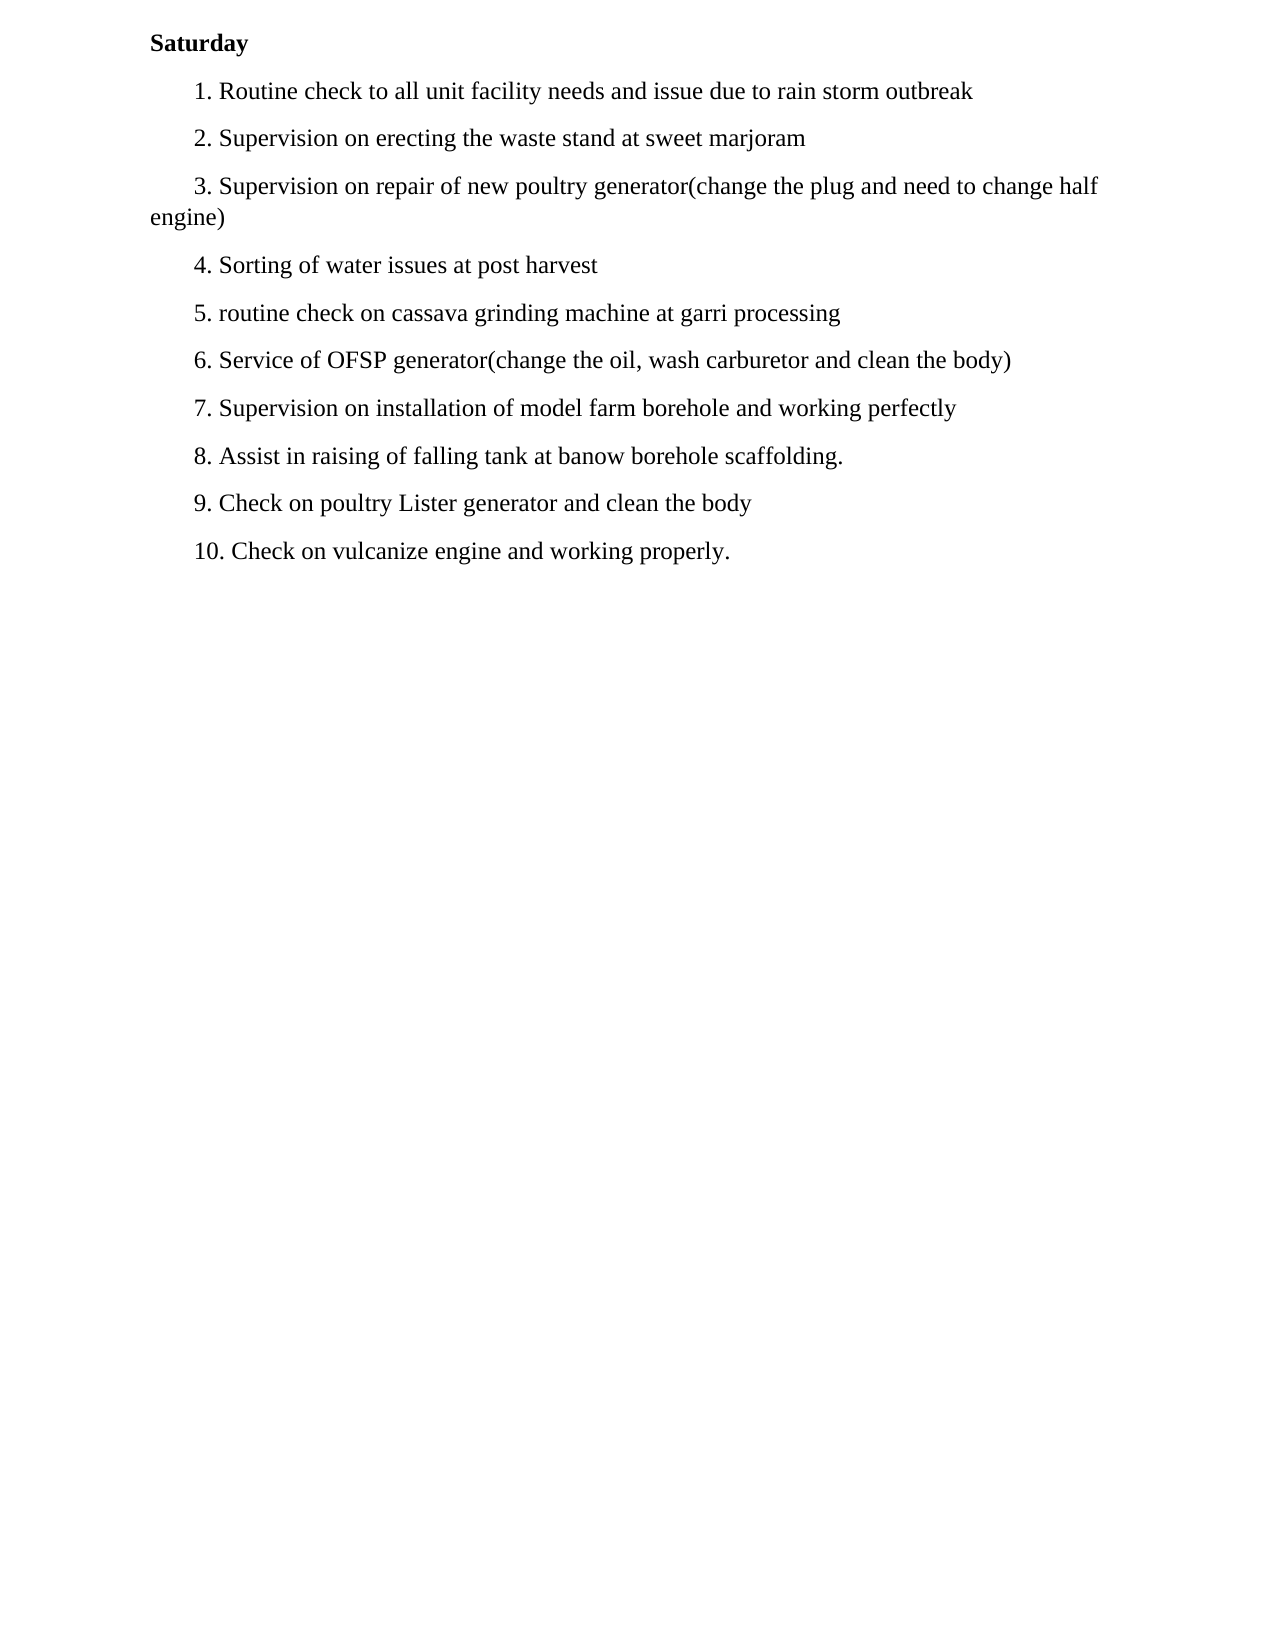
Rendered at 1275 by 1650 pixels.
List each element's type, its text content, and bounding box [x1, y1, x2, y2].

list Service of OFSP generator(change the oil, wash carburetor and clean the body) [150, 345, 1125, 374]
list Sorting of water issues at post harvest [150, 250, 1125, 279]
list Assist in raising of falling tank at banow borehole scaffolding. [150, 441, 1125, 469]
list Routine check to all unit facility needs and issue due to rain storm outbreak [150, 76, 1125, 104]
list Supervision on installation of model farm borehole and working perfectly [150, 393, 1125, 422]
list Check on poultry Lister generator and clean the body [150, 488, 1125, 517]
list routine check on cassava grinding machine at garri processing [150, 298, 1125, 326]
list Supervision on repair of new poultry generator(change the plug and need to change half engine) [150, 171, 1125, 231]
list Check on vulcanize engine and working properly. [150, 536, 1125, 565]
list Supervision on erecting the waste stand at sweet marjoram [150, 123, 1125, 152]
list Saturday [150, 28, 1125, 57]
